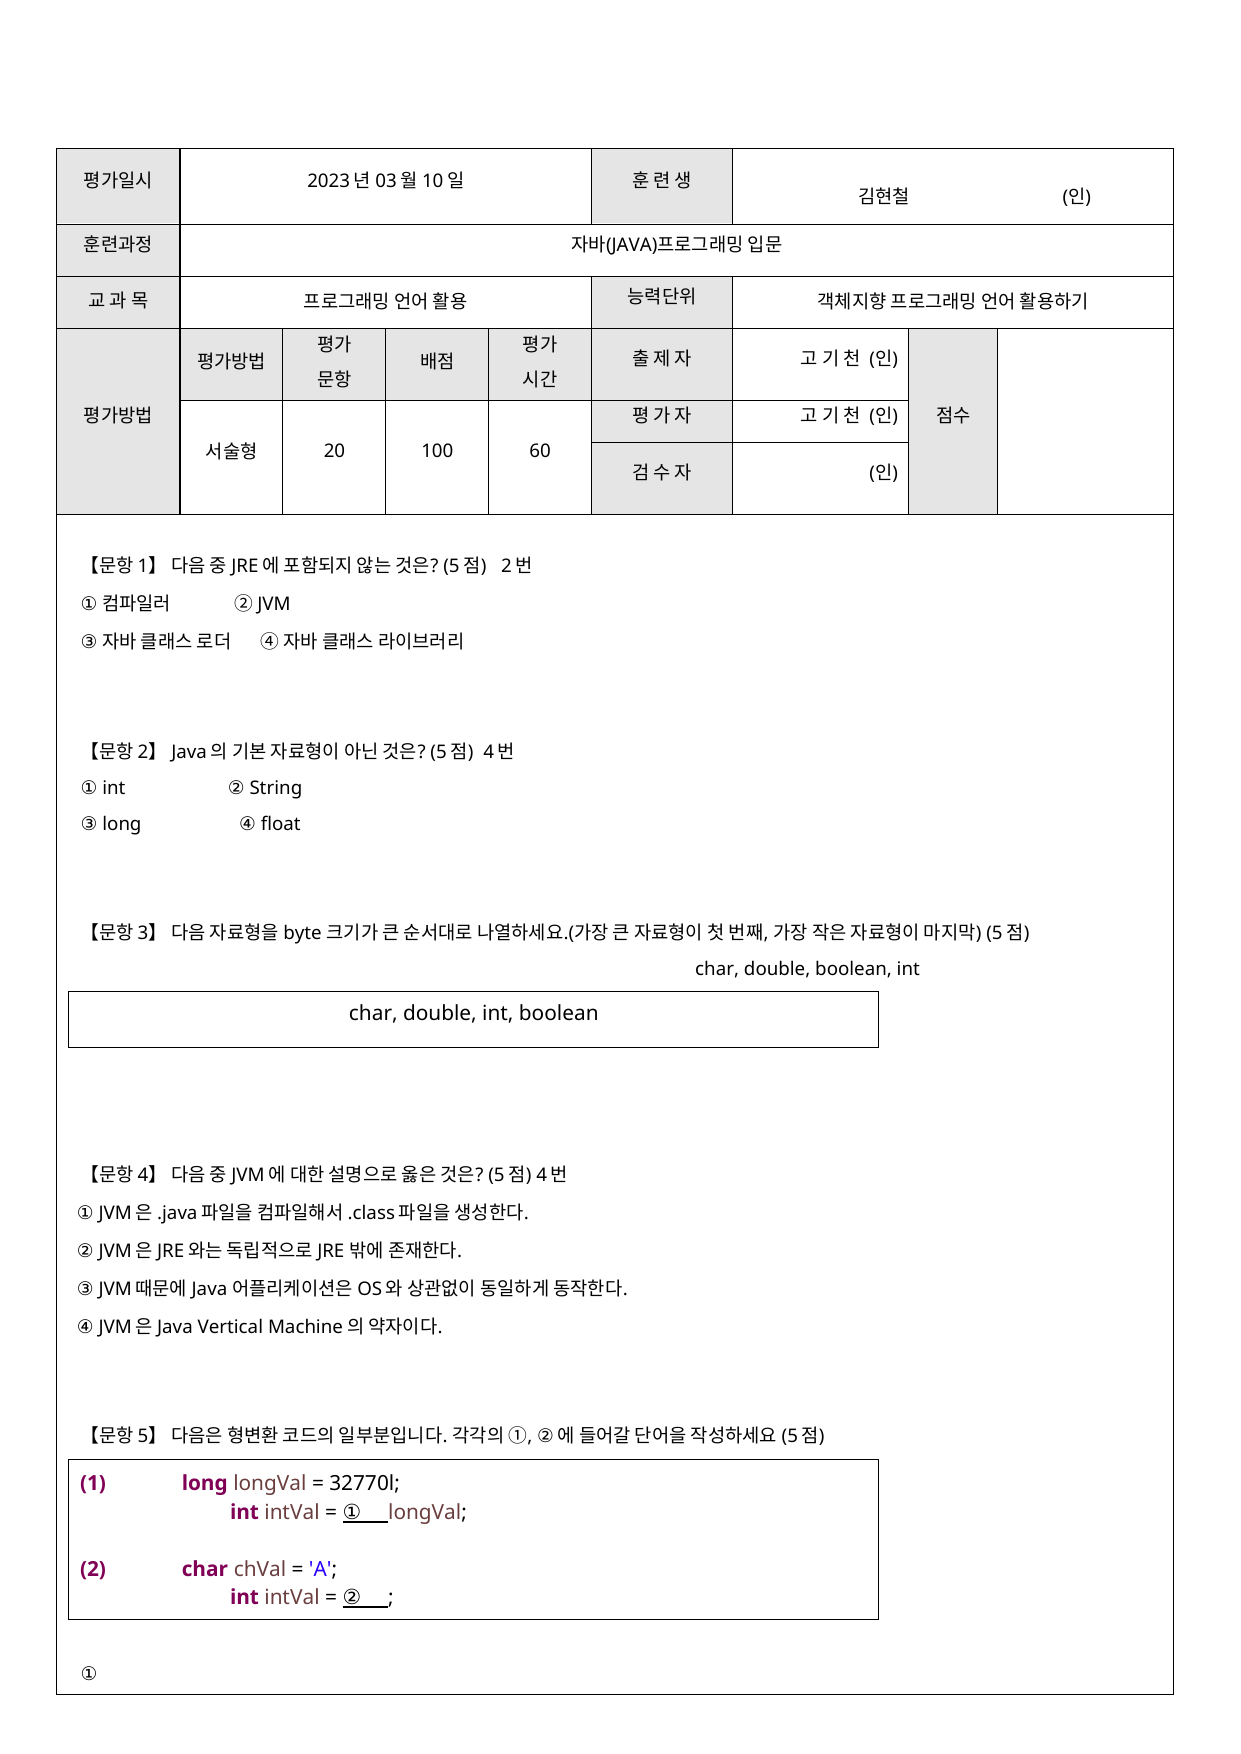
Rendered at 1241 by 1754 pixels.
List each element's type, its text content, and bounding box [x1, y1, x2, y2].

table_cell (인) [733, 443, 908, 514]
table_cell 자바(JAVA)프로그래밍 입문 [181, 225, 1173, 276]
table_cell 점수 [909, 329, 997, 514]
table_cell 20 [283, 401, 385, 514]
table_cell 능력단위 [592, 277, 732, 328]
table_cell 평 가 자 [592, 401, 732, 442]
table_cell 서술형 [181, 401, 282, 514]
table_header 훈 련 생 [592, 149, 732, 223]
table_cell 검 수 자 [592, 443, 732, 514]
table_cell [998, 329, 1173, 514]
table_cell 교 과 목 [57, 277, 179, 328]
table_cell 고 기 천 (인) [733, 329, 908, 400]
table_cell 객체지향 프로그래밍 언어 활용하기 [733, 277, 1173, 328]
table_cell 평가 문항 [283, 329, 385, 400]
table_cell 60 [489, 401, 591, 514]
table_cell 고 기 천 (인) [733, 401, 908, 442]
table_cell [57, 515, 1173, 1694]
table_cell 출 제 자 [592, 329, 732, 400]
table_cell 훈련과정 [57, 225, 179, 276]
table_cell 평가방법 [57, 329, 179, 514]
table_cell 평가방법 [181, 329, 282, 400]
table_cell 배점 [386, 329, 488, 400]
table_cell 프로그래밍 언어 활용 [181, 277, 591, 328]
table_header [733, 149, 1173, 223]
table_cell 평가 시간 [489, 329, 591, 400]
table_header 평가일시 [57, 149, 179, 223]
table_cell 100 [386, 401, 488, 514]
table_header 2023년 03월 10일 [181, 149, 591, 223]
